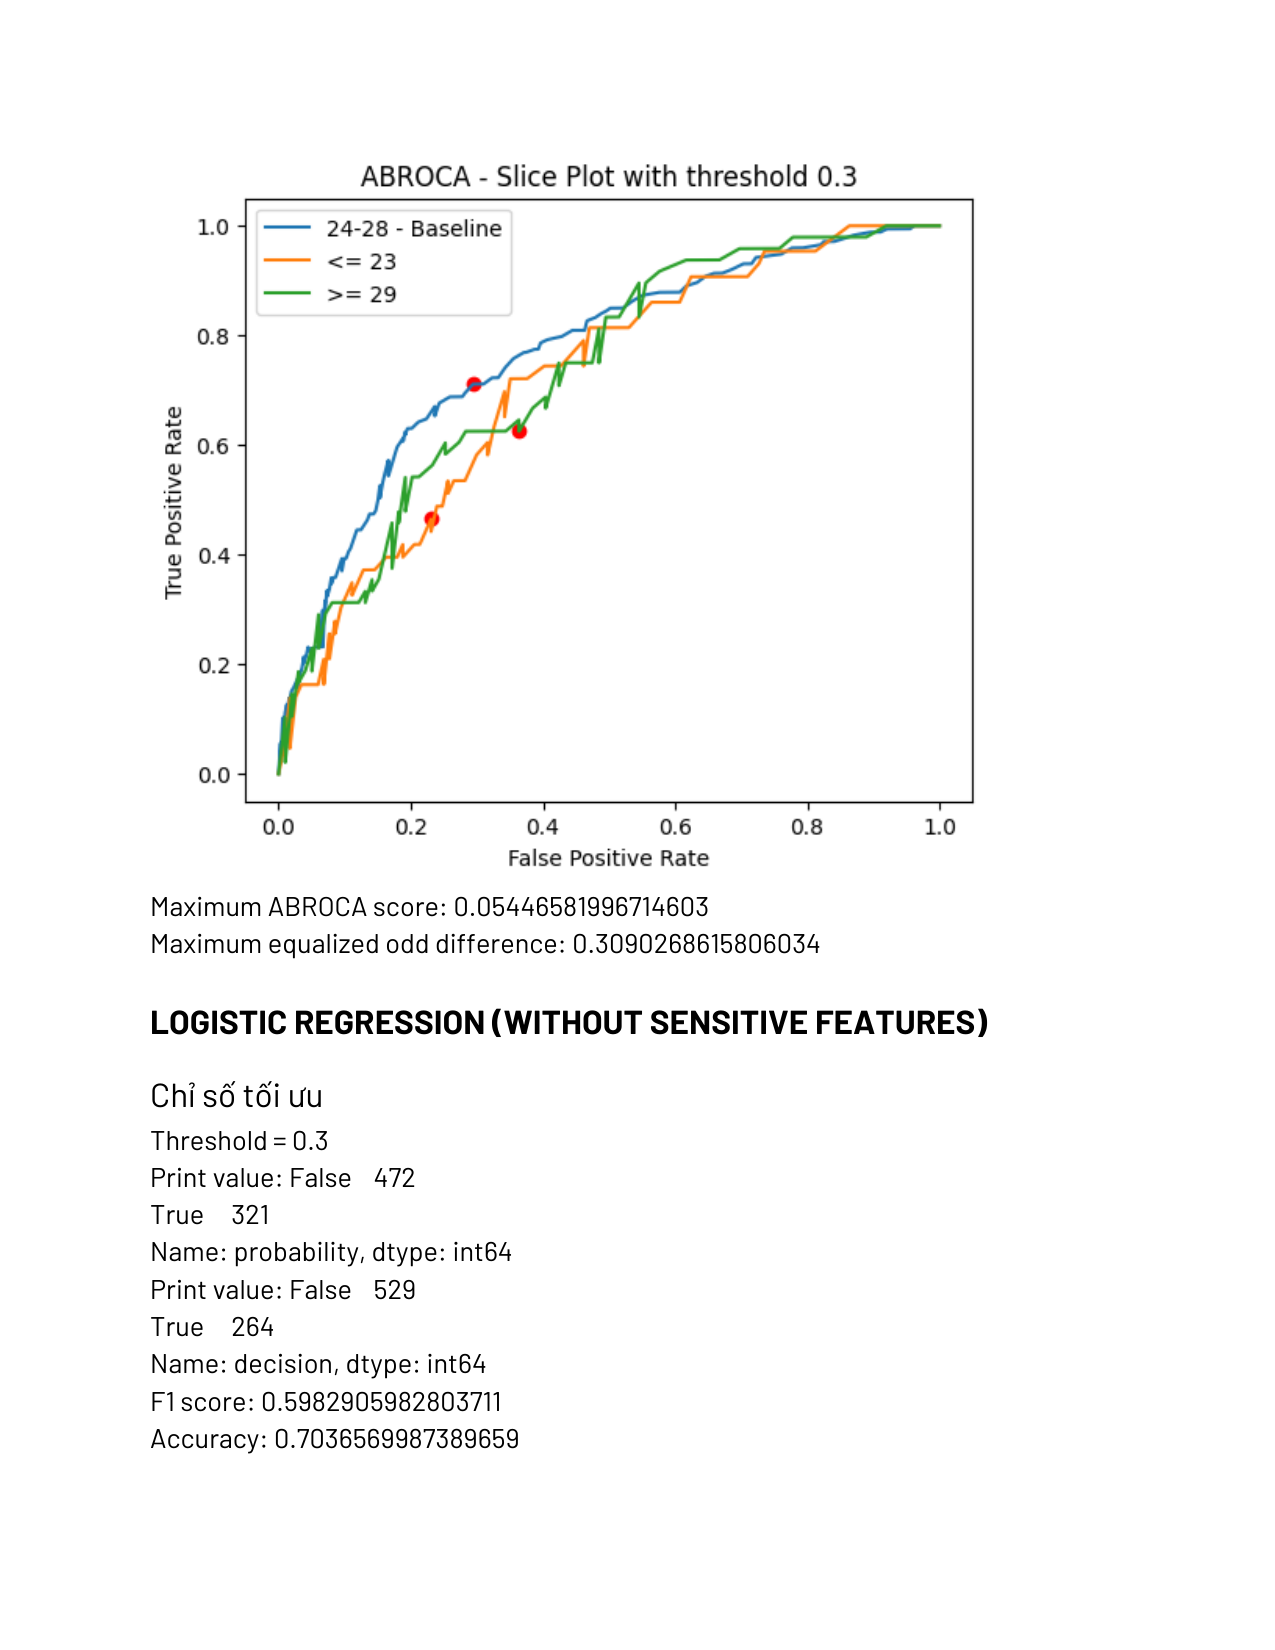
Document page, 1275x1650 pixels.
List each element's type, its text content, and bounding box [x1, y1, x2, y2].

text Name: decision, dtype: int64 [150, 1347, 1125, 1379]
text Threshold = 0.3 [150, 1123, 1125, 1155]
text Print value: False 472 [150, 1160, 1125, 1193]
subtitle Chỉ số tối ưu [150, 1074, 1125, 1114]
text True 264 [150, 1309, 1125, 1342]
text Maximum ABROCA score: 0.05446581996714603 [150, 889, 1125, 922]
text True 321 [150, 1197, 1125, 1230]
picture [150, 150, 988, 885]
text Accuracy: 0.7036569987389659 [150, 1421, 1125, 1454]
subtitle LOGISTIC REGRESSION (WITHOUT SENSITIVE FEATURES) [150, 1001, 1125, 1041]
text Name: probability, dtype: int64 [150, 1235, 1125, 1267]
text Maximum equalized odd difference: 0.3090268615806034 [150, 926, 1125, 959]
text F1 score: 0.5982905982803711 [150, 1384, 1125, 1416]
text Print value: False 529 [150, 1272, 1125, 1304]
